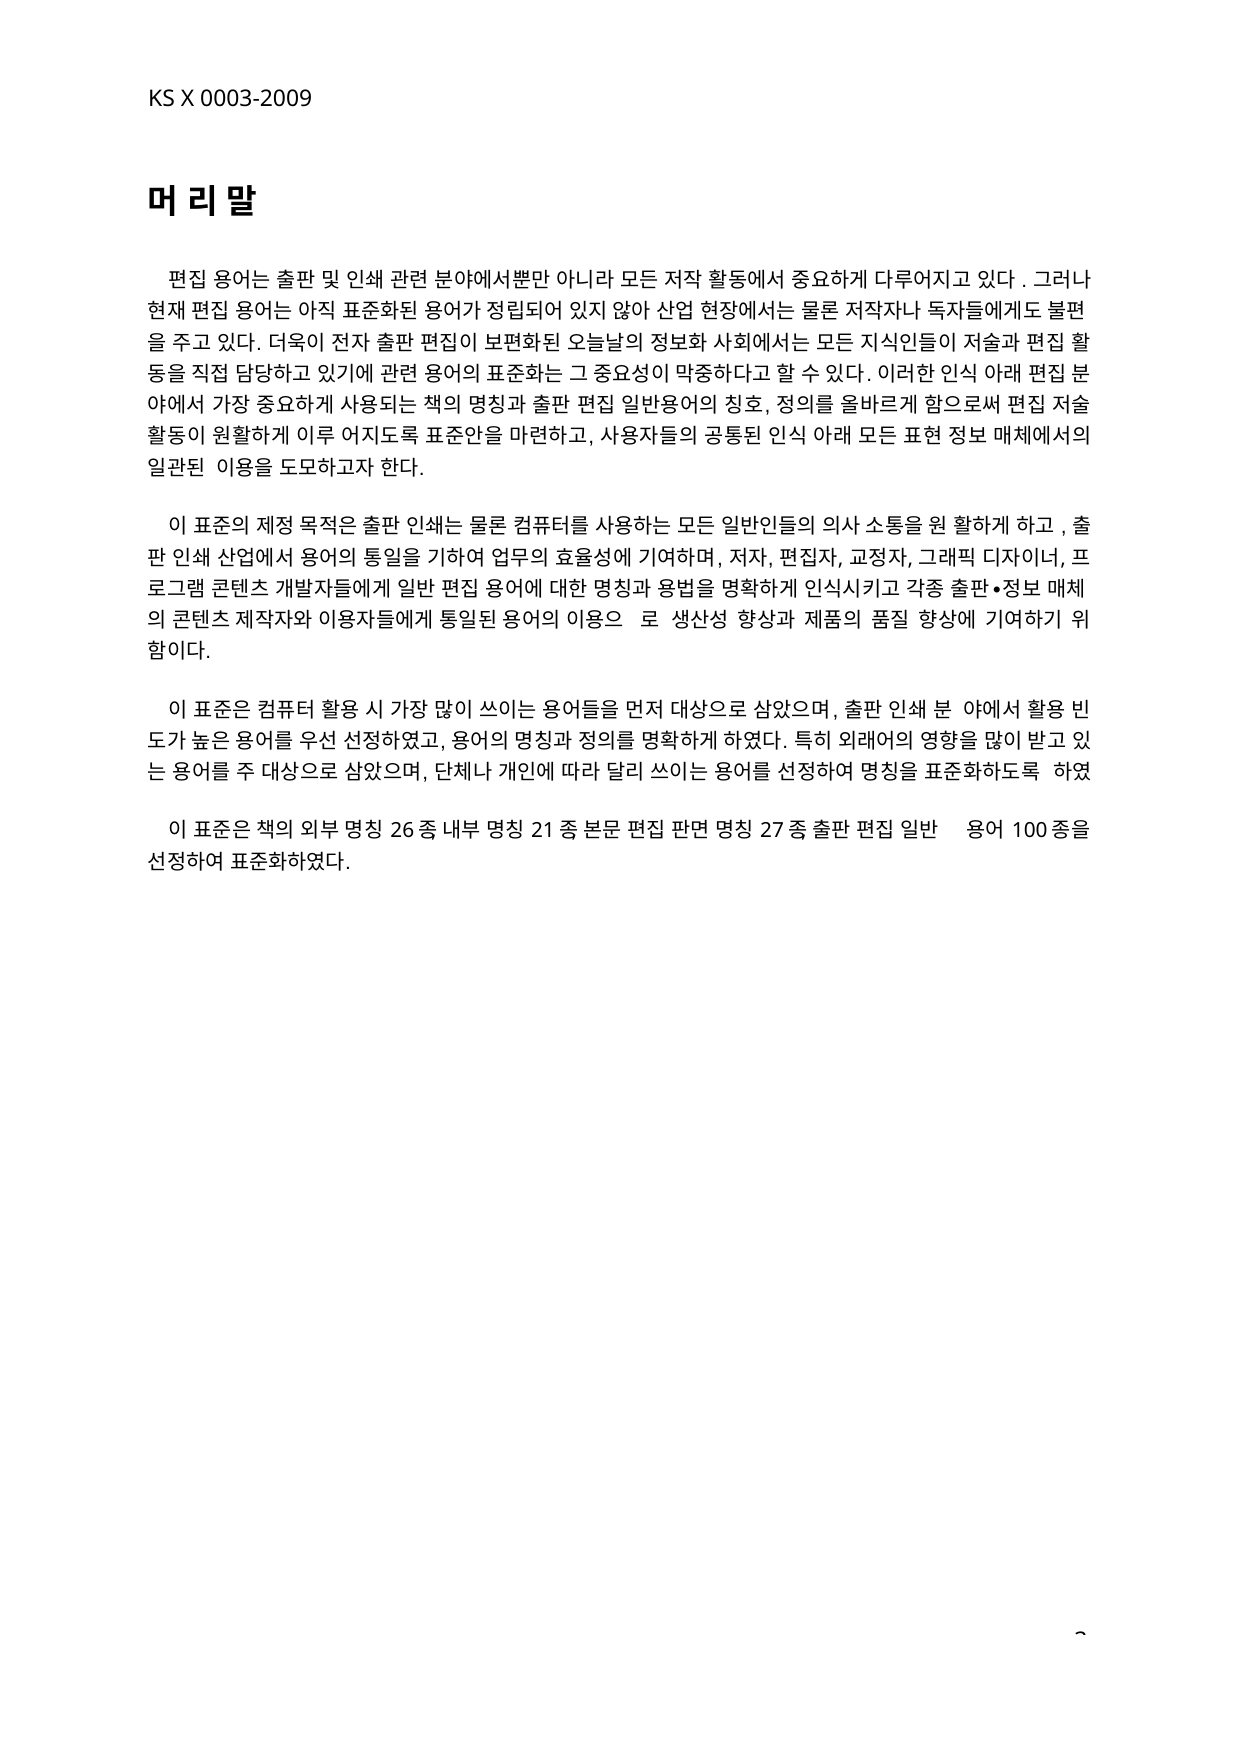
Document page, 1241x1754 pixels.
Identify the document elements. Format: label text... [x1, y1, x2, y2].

text 머 리 말 [148, 177, 1109, 223]
text 이 표준의 제정 목적은 출판 인쇄는 물론 컴퓨터를 사용하는 모든 일반인들의 의사 소통을 원 활하게 하고, 출판 인쇄 산업에서 용어의 통일을 기하여 업무의 효율성에 기여하며, 저자, 편집자, 교정자, 그래픽 디자이너, 프로그램 콘텐츠 개발자들에게 일반 편집 용어에 대한 명칭과 용법을 명확하게 인식시키고 각종 출판∙정보 매체의 콘텐츠 제작자와 이용자들에게 통일된 용어의 이용으 로 생산성 향상과 제품의 품질 향상에 기여하기 위함이다. [148, 511, 1091, 665]
text 이 표준은 책의 외부 명칭 26종, 내부 명칭 21종, 본문 편집 판면 명칭 27종, 출판 편집 일반 용어 100종을 선정하여 표준화하였다. [148, 815, 1091, 875]
text 이 표준은 컴퓨터 활용 시 가장 많이 쓰이는 용어들을 먼저 대상으로 삼았으며, 출판 인쇄 분 야에서 활용 빈도가 높은 용어를 우선 선정하였고, 용어의 명칭과 정의를 명확하게 하였다. 특히 외래어의 영향을 많이 받고 있는 용어를 주 대상으로 삼았으며, 단체나 개인에 따라 달리 쓰이는 용어를 선정하여 명칭을 표준화하도록 하였다. [148, 695, 1091, 786]
text 편집 용어는 출판 및 인쇄 관련 분야에서뿐만 아니라 모든 저작 활동에서 중요하게 다루어지고 있다. 그러나 현재 편집 용어는 아직 표준화된 용어가 정립되어 있지 않아 산업 현장에서는 물론 저작자나 독자들에게도 불편을 주고 있다. 더욱이 전자 출판 편집이 보편화된 오늘날의 정보화 사회에서는 모든 지식인들이 저술과 편집 활동을 직접 담당하고 있기에 관련 용어의 표준화는 그 중요성이 막중하다고 할 수 있다. 이러한 인식 아래 편집 분야에서 가장 중요하게 사용되는 책의 명칭과 출판 편집 일반용어의 칭호, 정의를 올바르게 함으로써 편집 저술 활동이 원활하게 이루 어지도록 표준안을 마련하고, 사용자들의 공통된 인식 아래 모든 표현 정보 매체에서의 일관된 이용을 도모하고자 한다. [148, 265, 1091, 481]
